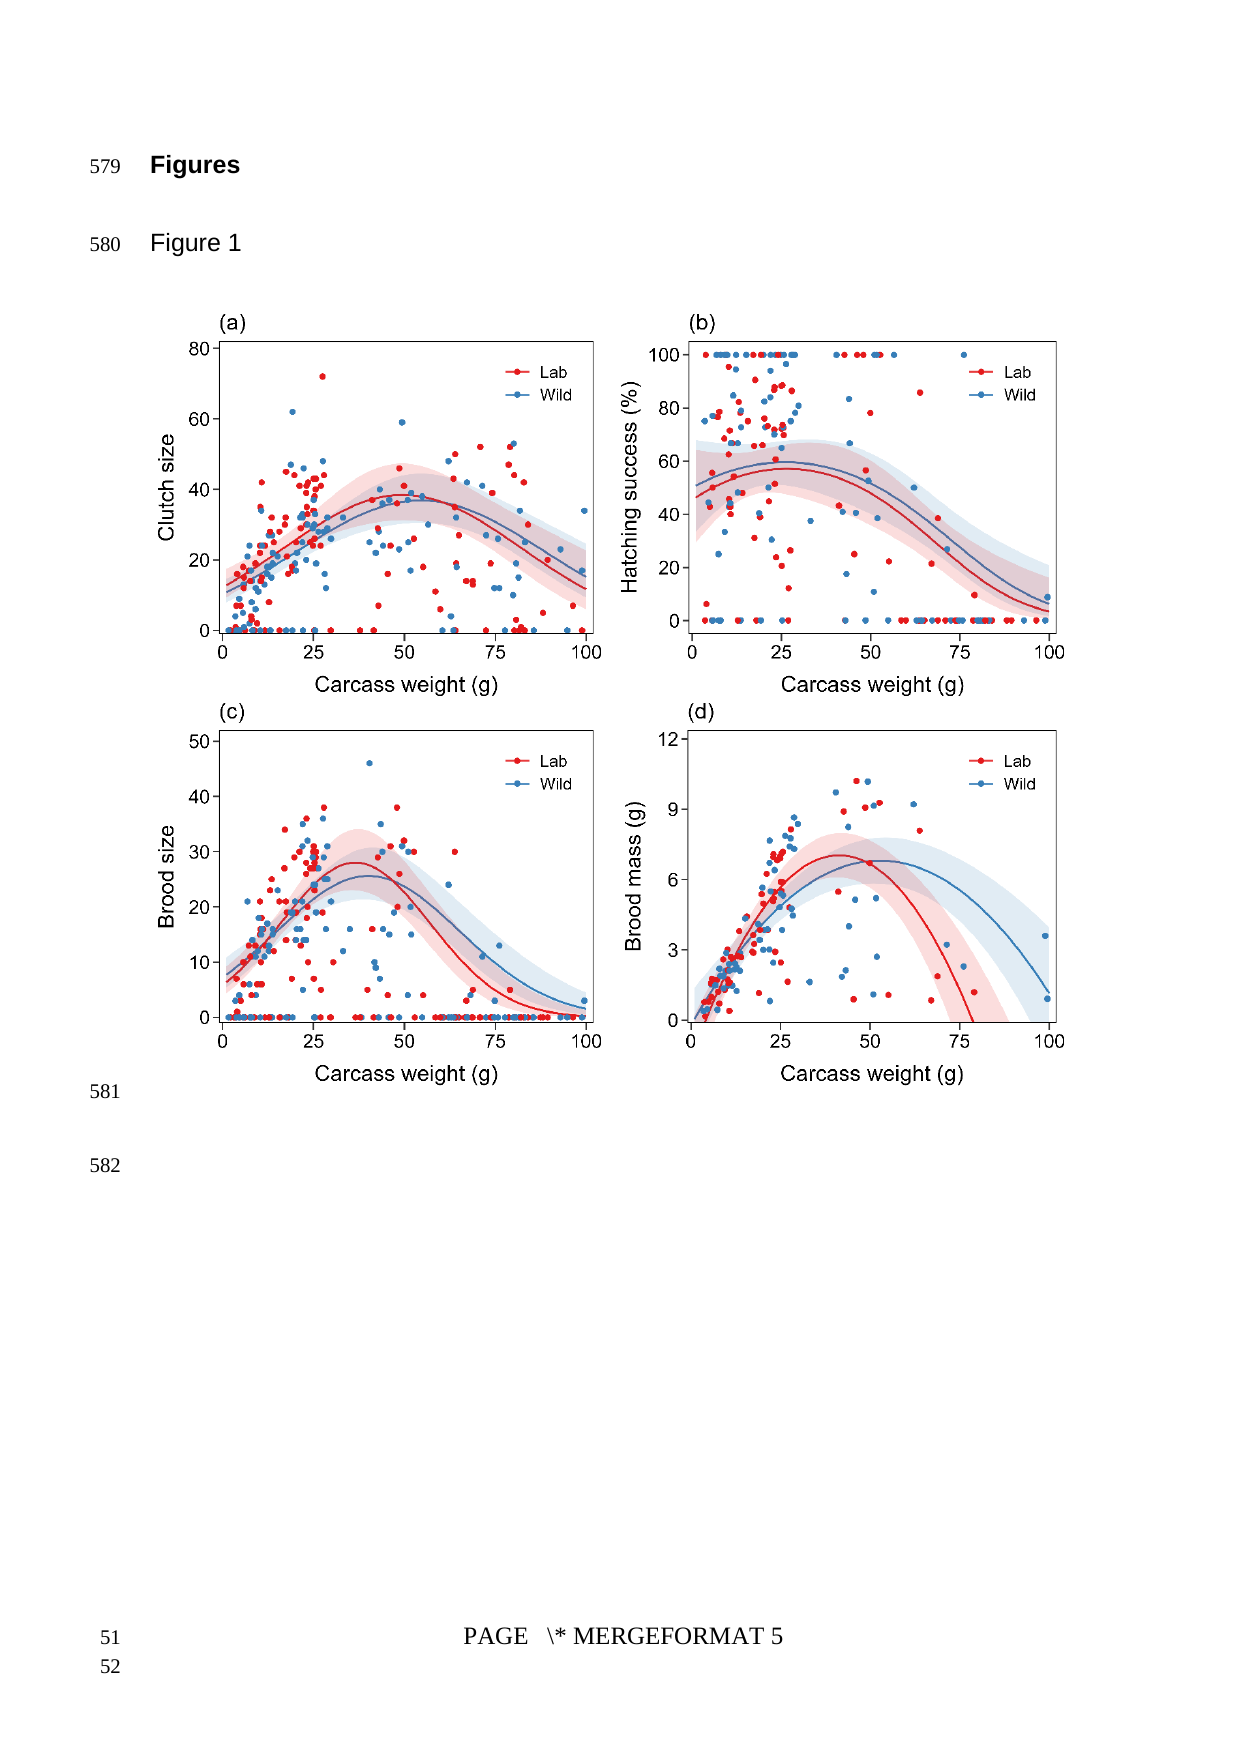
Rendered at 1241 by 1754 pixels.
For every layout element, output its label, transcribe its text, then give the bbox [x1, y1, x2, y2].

text Figures [150, 150, 1090, 179]
text Figure 1 [150, 228, 1090, 257]
picture [150, 306, 1091, 1099]
